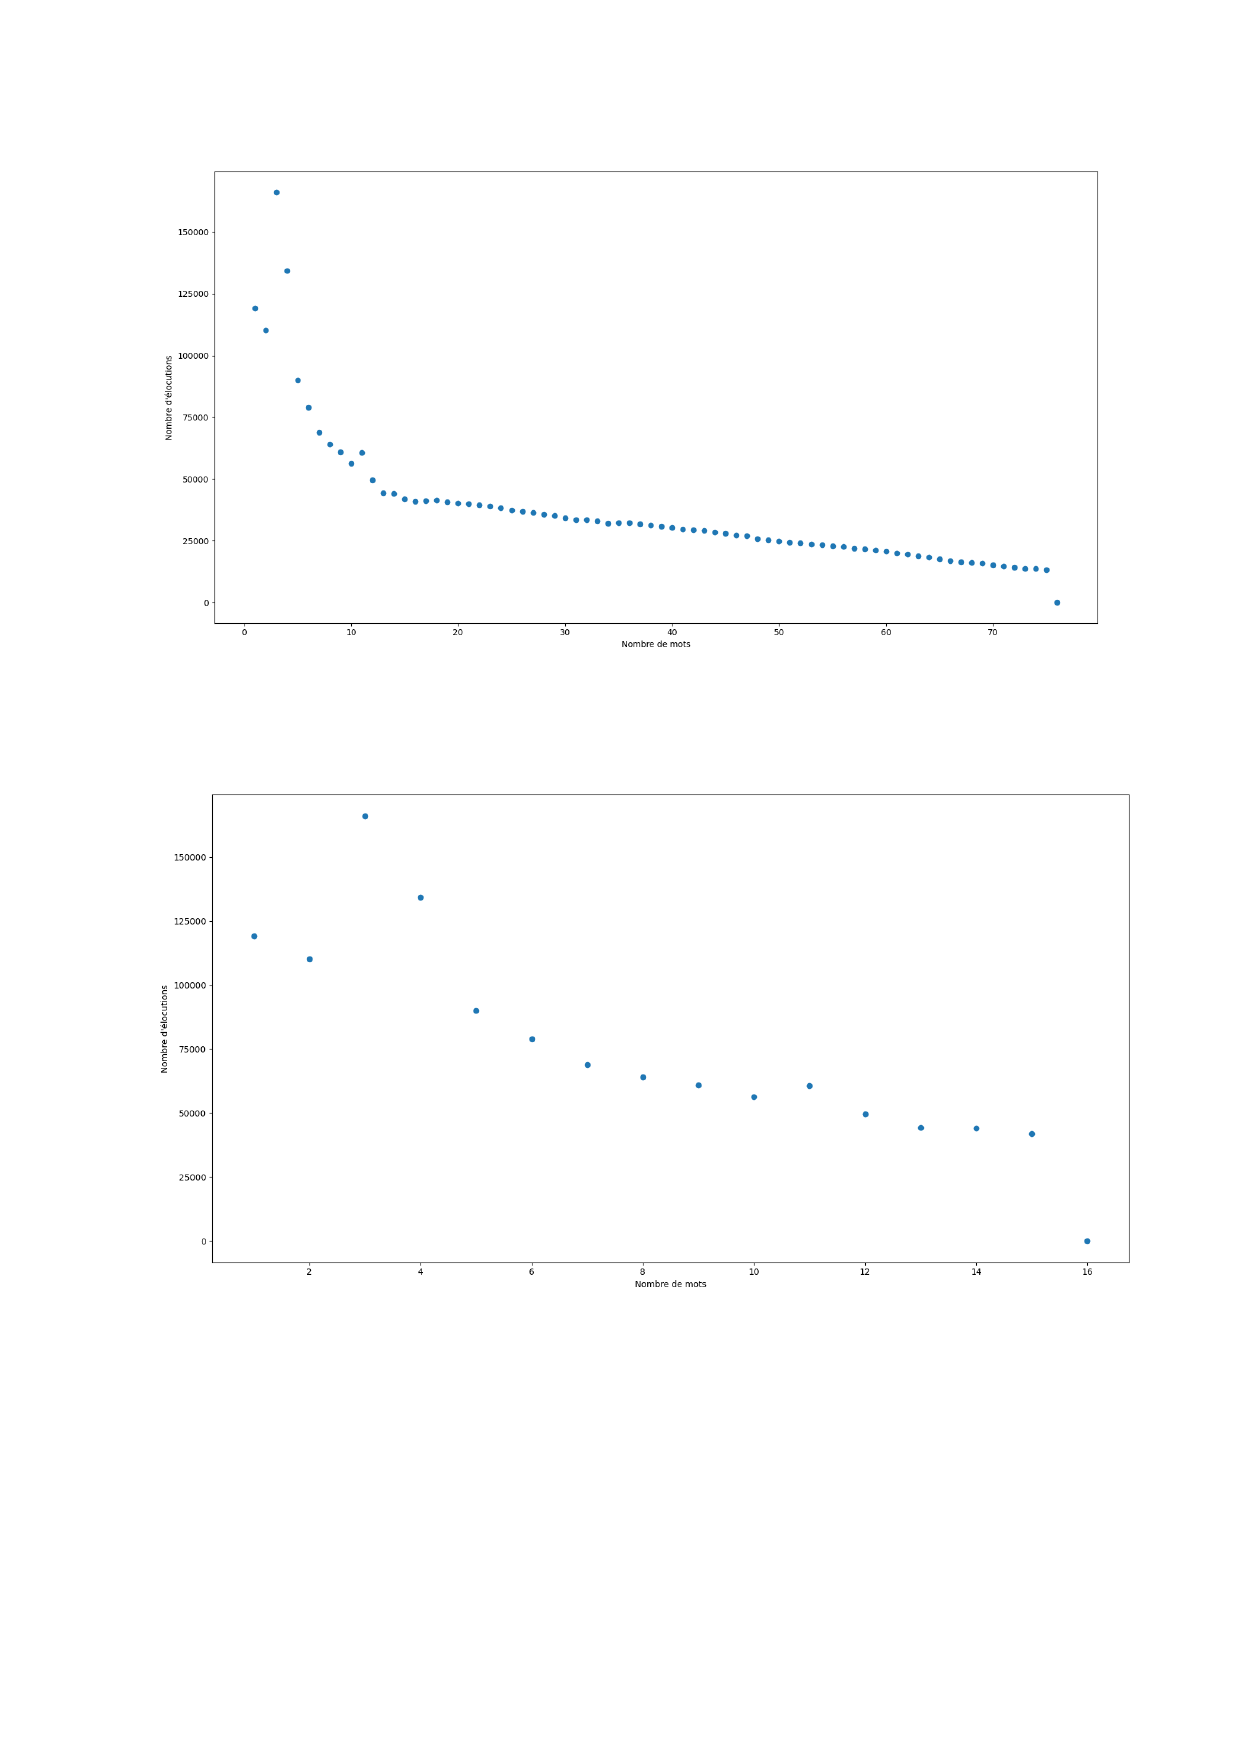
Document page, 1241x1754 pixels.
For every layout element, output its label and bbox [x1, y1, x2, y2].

picture [147, 147, 1134, 664]
picture [147, 776, 1142, 1308]
